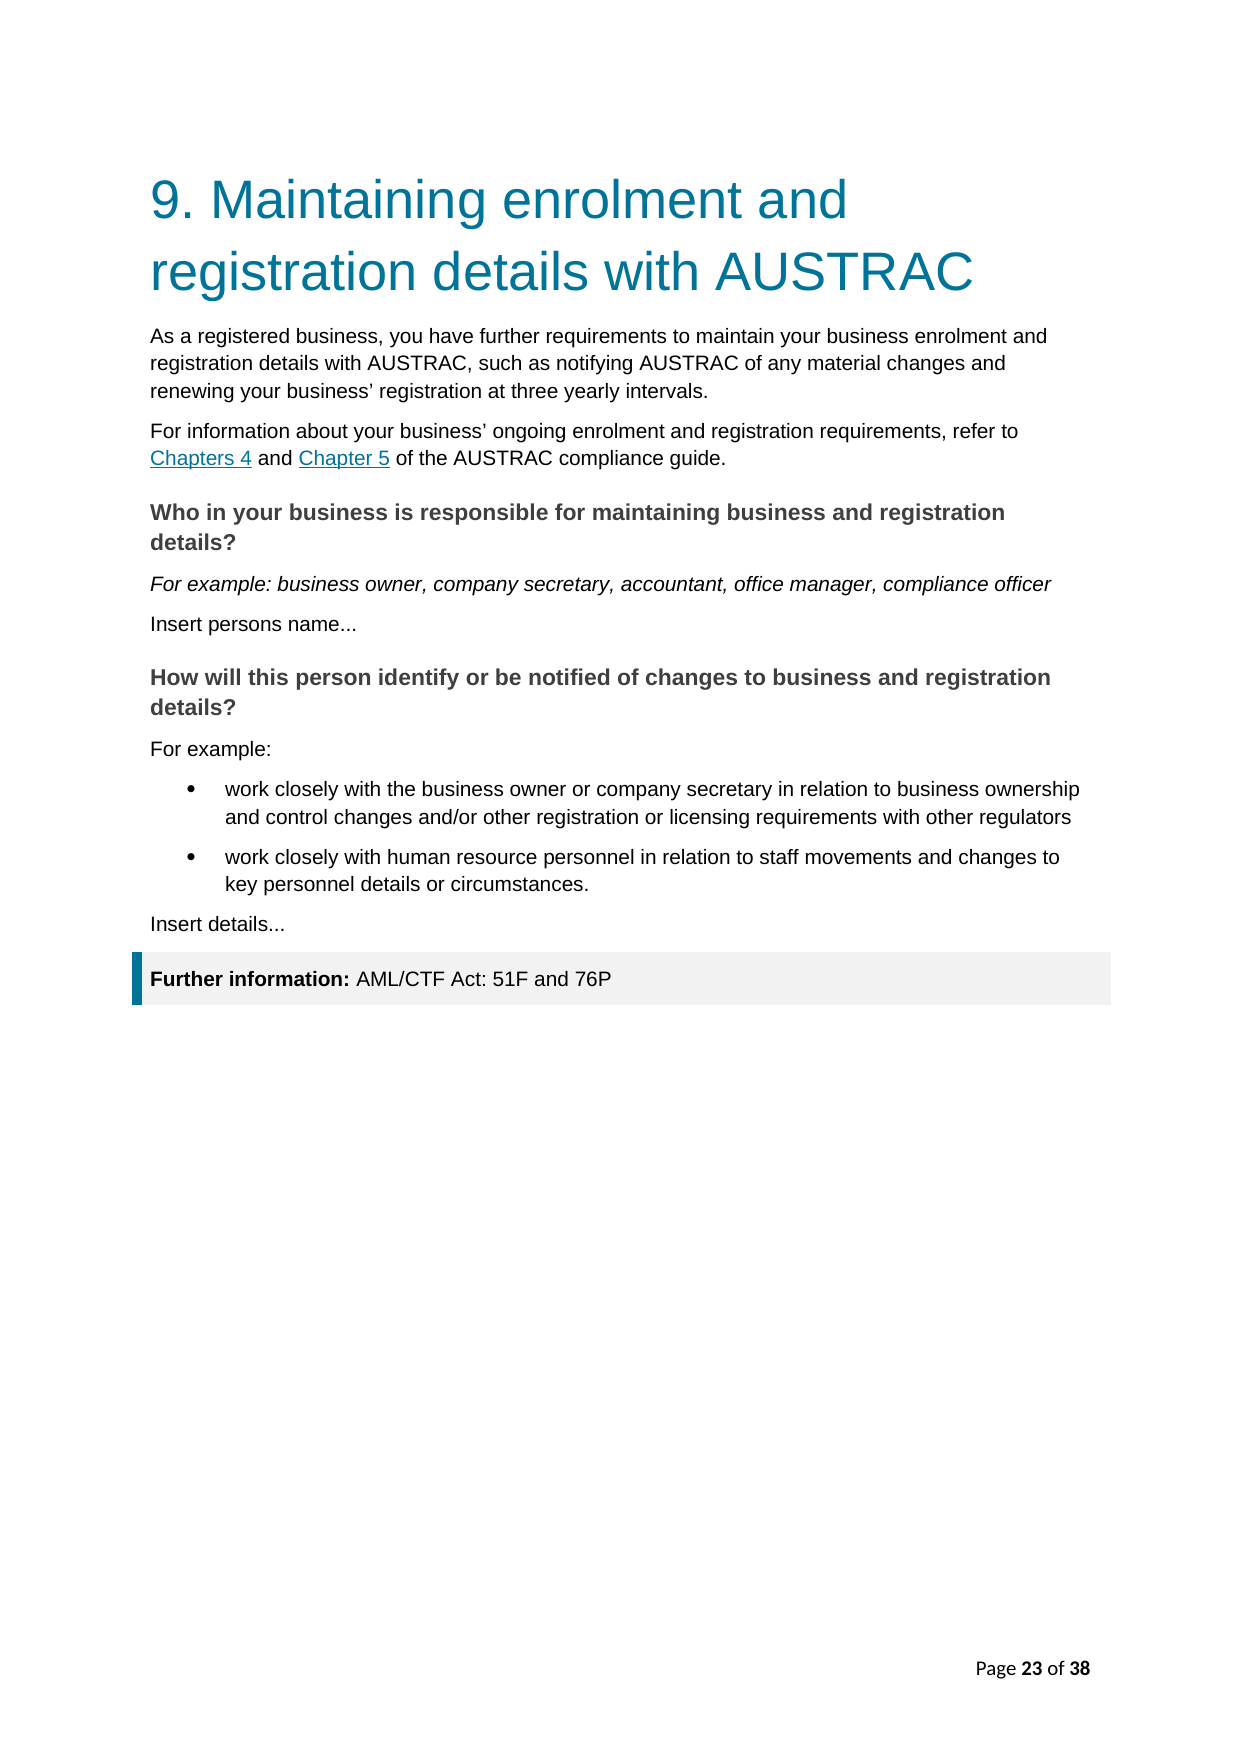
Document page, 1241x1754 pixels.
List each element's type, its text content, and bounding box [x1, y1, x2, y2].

text For example: business owner, company secretary, accountant, office manager, compliance officer [150, 572, 1090, 596]
subtitle How will this person identify or be notified of changes to business and registration details? [150, 664, 1090, 721]
text For information about your business’ ongoing enrolment and registration requirements, refer to Chapters 4 and Chapter 5 of the AUSTRAC compliance guide. [150, 419, 1090, 470]
list work closely with the business owner or company secretary in relation to business ownership and control changes and/or other registration or licensing requirements with other regulators [187, 777, 1090, 829]
text For example: [150, 737, 1090, 761]
list work closely with human resource personnel in relation to staff movements and changes to key personnel details or circumstances. [187, 845, 1090, 896]
text Further information: AML/CTF Act: 51F and 76P [142, 965, 1098, 993]
text As a registered business, you have further requirements to maintain your business enrolment and registration details with AUSTRAC, such as notifying AUSTRAC of any material changes and renewing your business’ registration at three yearly intervals. [150, 324, 1090, 403]
subtitle 9. Maintaining enrolment and registration details with AUSTRAC [150, 168, 1090, 302]
subtitle Who in your business is responsible for maintaining business and registration details? [150, 499, 1090, 555]
